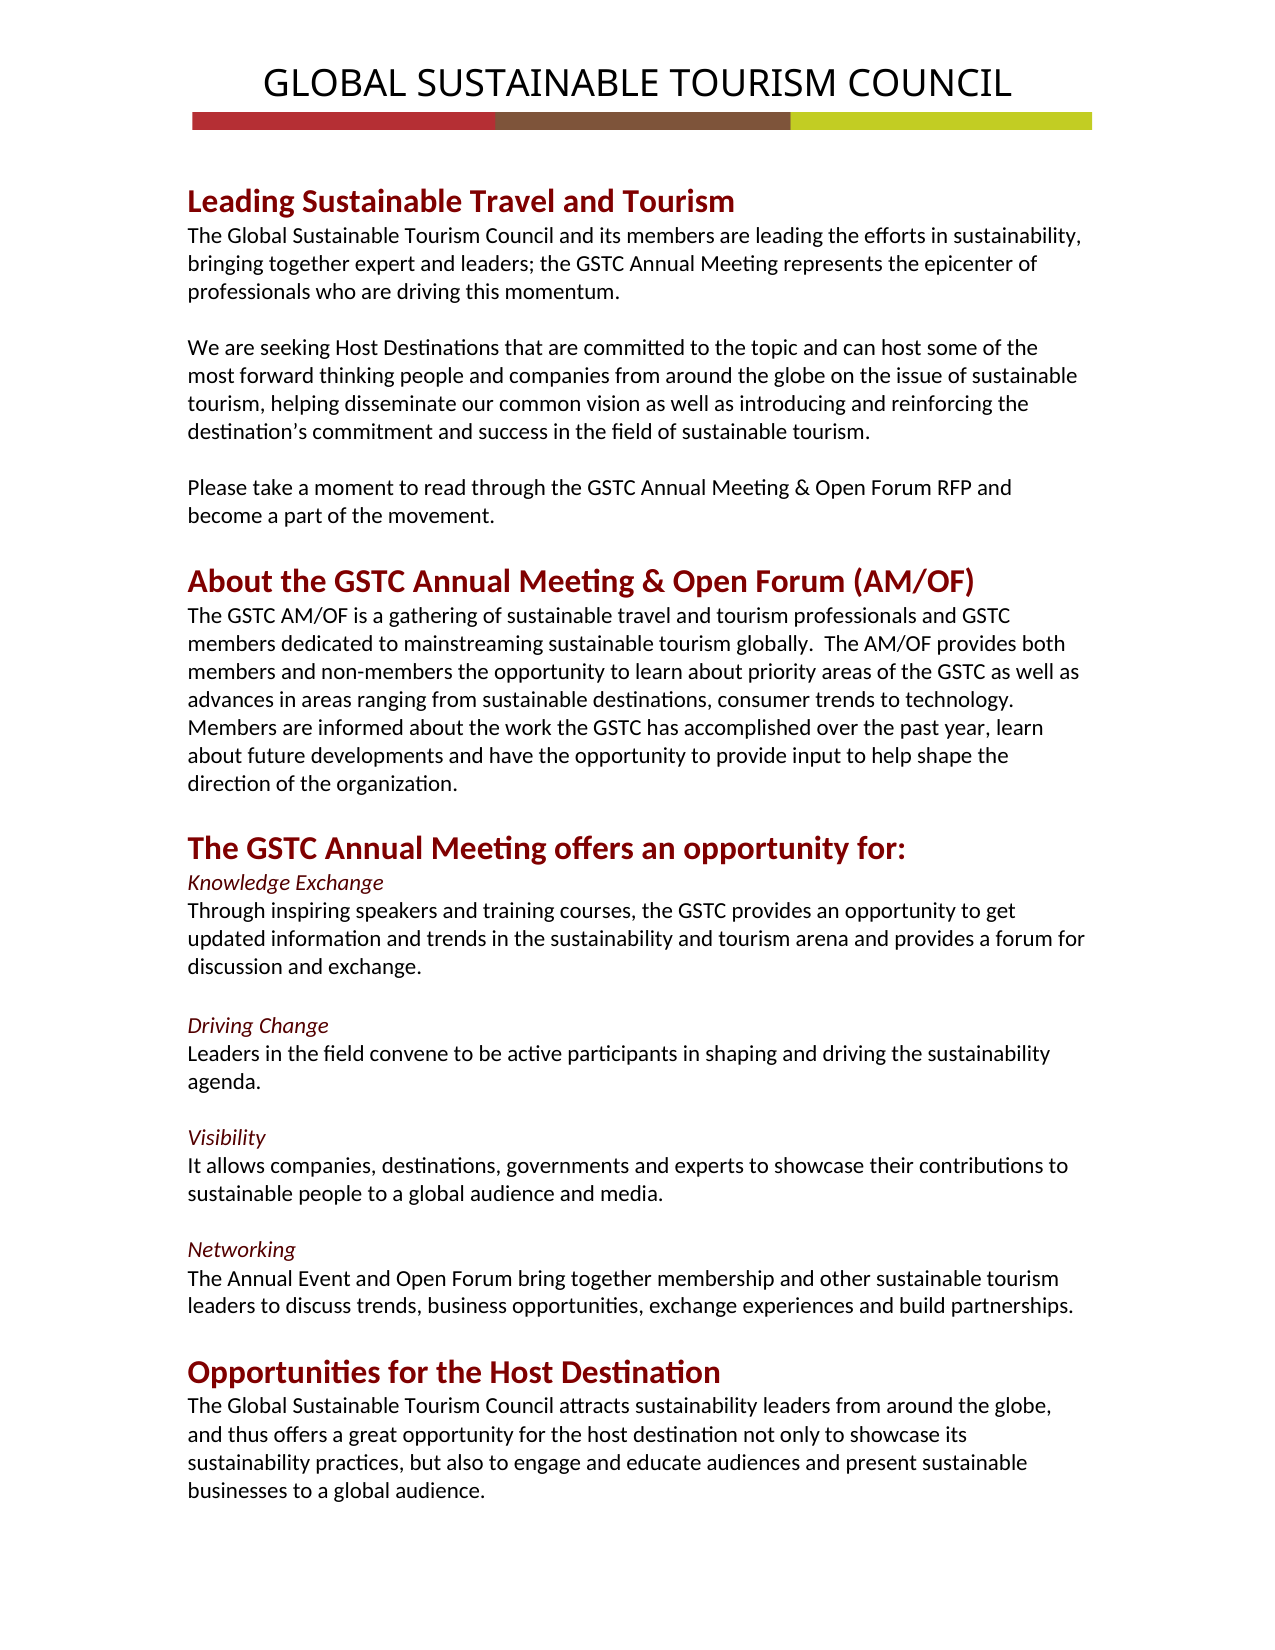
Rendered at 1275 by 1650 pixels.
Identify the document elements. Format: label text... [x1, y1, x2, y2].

text Networking [187, 1236, 1087, 1264]
text We are seeking Host Destinations that are committed to the topic and can host some of the most forward thinking people and companies from around the globe on the issue of sustainable tourism, helping disseminate our common vision as well as introducing and reinforcing the destination’s commitment and success in the field of sustainable tourism. [187, 333, 1087, 445]
text The GSTC Annual Meeting offers an opportunity for: [187, 827, 1087, 868]
text Opportunities for the Host Destination [187, 1351, 1087, 1392]
text It allows companies, destinations, governments and experts to showcase their contributions to sustainable people to a global audience and media. [187, 1152, 1087, 1208]
text The GSTC AM/OF is a gathering of sustainable travel and tourism professionals and GSTC members dedicated to mainstreaming sustainable tourism globally. The AM/OF provides both members and non-members the opportunity to learn about priority areas of the GSTC as well as advances in areas ranging from sustainable destinations, consumer trends to technology. Members are informed about the work the GSTC has accomplished over the past year, learn about future developments and have the opportunity to provide input to help shape the direction of the organization. [187, 601, 1087, 797]
text Leading Sustainable Travel and Tourism [187, 181, 1087, 221]
text Through inspiring speakers and training courses, the GSTC provides an opportunity to get updated information and trends in the sustainability and tourism arena and provides a forum for discussion and exchange. [187, 896, 1087, 980]
text The Global Sustainable Tourism Council attracts sustainability leaders from around the globe, and thus offers a great opportunity for the host destination not only to showcase its sustainability practices, but also to engage and educate audiences and present sustainable businesses to a global audience. [187, 1392, 1087, 1504]
text About the GSTC Annual Meeting & Open Forum (AM/OF) [187, 560, 1087, 601]
text The Annual Event and Open Forum bring together membership and other sustainable tourism leaders to discuss trends, business opportunities, exchange experiences and build partnerships. [187, 1264, 1087, 1320]
text Knowledge Exchange [187, 868, 1087, 896]
text Visibility [187, 1123, 1087, 1152]
text Please take a moment to read through the GSTC Annual Meeting & Open Forum RFP and become a part of the movement. [187, 473, 1087, 529]
text Leaders in the field convene to be active participants in shaping and driving the sustainability agenda. [187, 1039, 1087, 1096]
text The Global Sustainable Tourism Council and its members are leading the efforts in sustainability, bringing together expert and leaders; the GSTC Annual Meeting represents the epicenter of professionals who are driving this momentum. [187, 221, 1087, 305]
text Driving Change [187, 1011, 1087, 1039]
